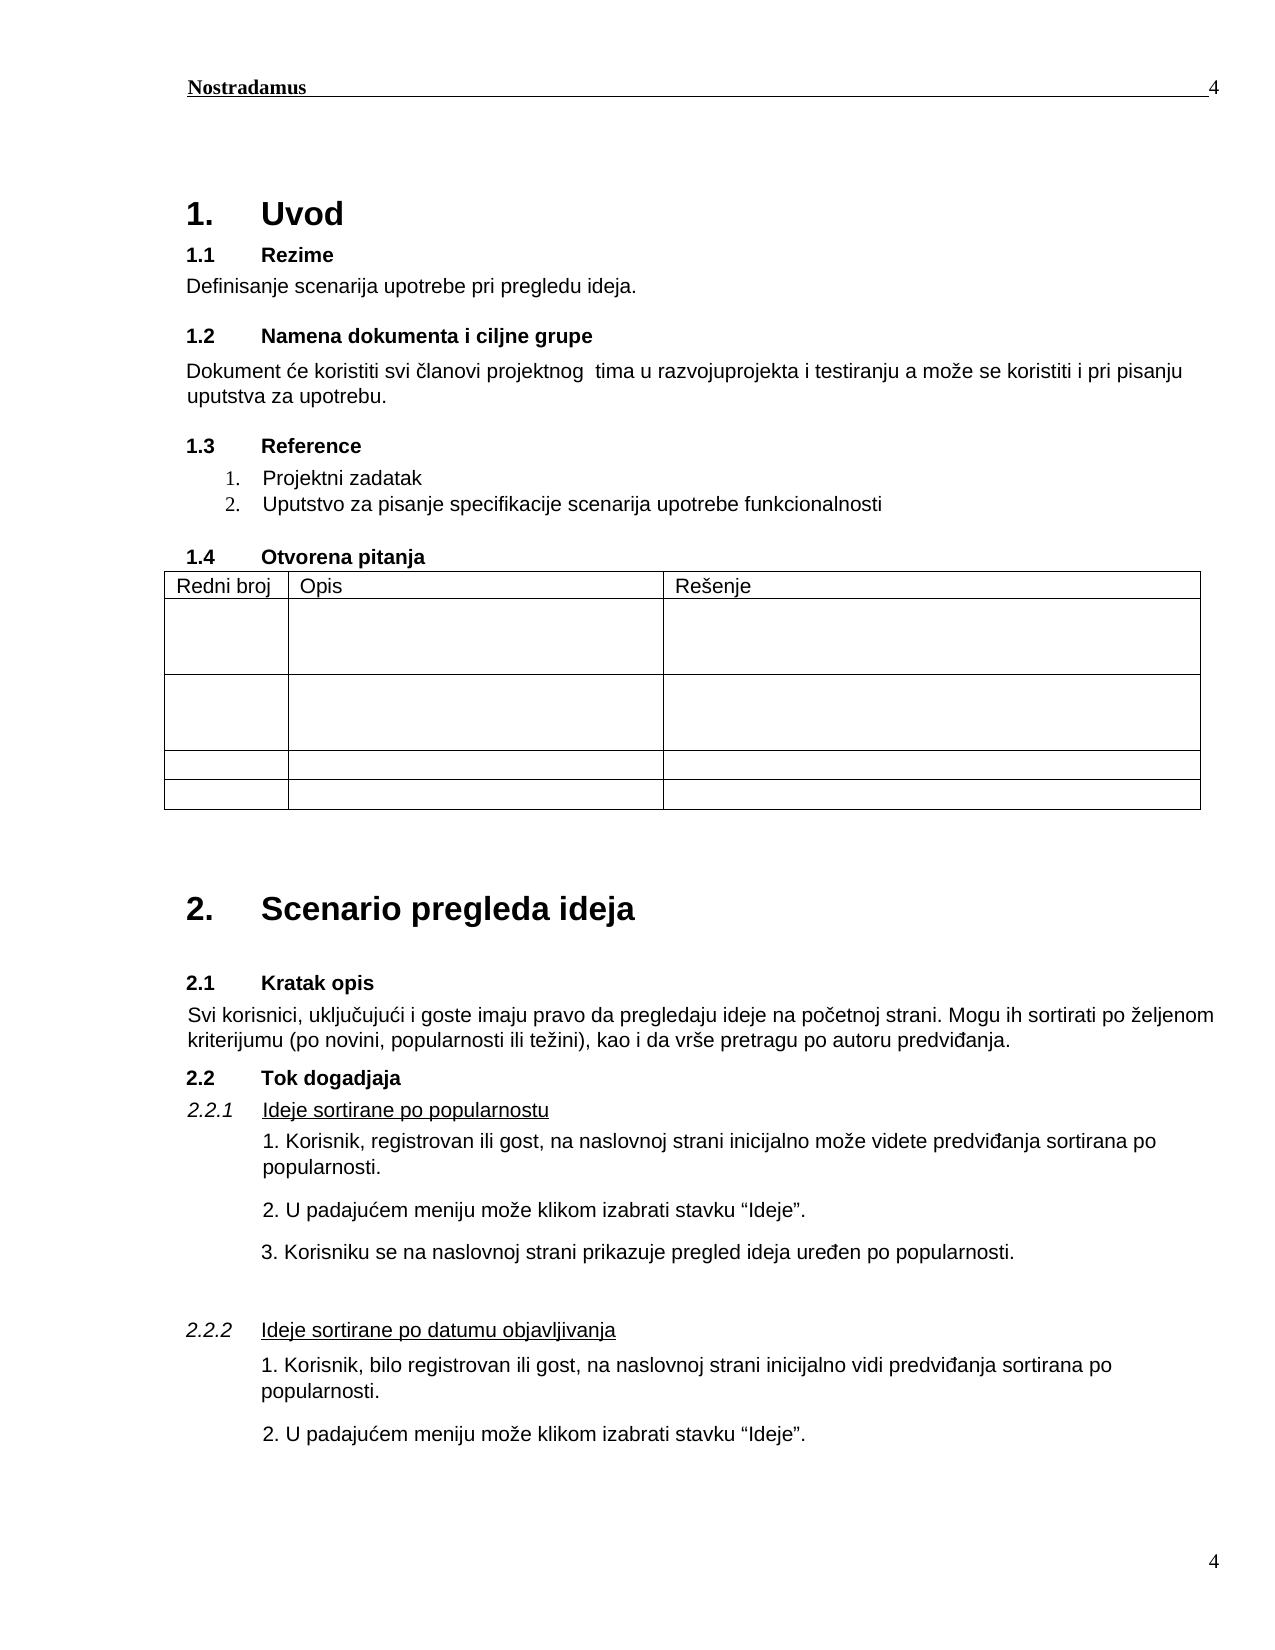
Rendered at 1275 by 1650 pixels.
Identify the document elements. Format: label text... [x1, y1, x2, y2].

subtitle Tok dogadjaja [186, 1066, 1219, 1089]
subtitle Namena dokumenta i ciljne grupe [186, 324, 1219, 348]
subtitle Uvod [186, 194, 1219, 233]
text 2. U padajućem meniju može klikom izabrati stavku “Ideje”. [262, 1197, 1219, 1221]
table_cell [664, 780, 1200, 809]
subtitle Ideje sortirane po popularnostu [187, 1097, 1219, 1121]
table_cell [664, 675, 1200, 750]
table_header Redni broj [165, 572, 288, 598]
subtitle Otvorena pitanja [186, 545, 1219, 569]
subtitle Rezime [186, 242, 1219, 266]
table_cell [664, 751, 1200, 779]
subtitle Kratak opis [186, 971, 1219, 994]
table_cell [289, 599, 663, 674]
text 1. Korisnik, registrovan ili gost, na naslovnoj strani inicijalno može videte predviđanja sortirana po popularnosti. [262, 1129, 1219, 1179]
list Uputstvo za pisanje specifikacije scenarija upotrebe funkcionalnosti [225, 492, 1219, 516]
table_cell [289, 675, 663, 750]
table_cell [165, 780, 288, 809]
table_cell [289, 751, 663, 779]
text 2. U padajućem meniju može klikom izabrati stavku “Ideje”. [262, 1422, 1219, 1446]
table_cell [165, 751, 288, 779]
text Definisanje scenarija upotrebe pri pregledu ideja. [186, 274, 1219, 298]
text Dokument će koristiti svi članovi projektnog tima u razvojuprojekta i testiranju a može se koristiti i pri pisanju uputstva za upotrebu. [186, 359, 1219, 408]
table_cell [165, 675, 288, 750]
subtitle Ideje sortirane po datumu objavljivanja [186, 1318, 1219, 1342]
table_header Rešenje [664, 572, 1200, 598]
table_cell [289, 780, 663, 809]
subtitle Reference [186, 434, 1219, 458]
text 3. Korisniku se na naslovnoj strani prikazuje pregled ideja uređen po popularnosti. [223, 1240, 1219, 1264]
text 1. Korisnik, bilo registrovan ili gost, na naslovnoj strani inicijalno vidi predviđanja sortirana po popularnosti. [261, 1353, 1219, 1403]
list Projektni zadatak [225, 466, 1219, 490]
table_cell [165, 599, 288, 674]
table_header Opis [289, 572, 663, 598]
table_cell [664, 599, 1200, 674]
text Svi korisnici, uključujući i goste imaju pravo da pregledaju ideje na početnoj strani. Mogu ih sortirati po željenom kriterijumu (po novini, popularnosti ili težini), kao i da vrše pretragu po autoru predviđanja. [187, 1002, 1219, 1052]
subtitle Scenario pregleda ideja [186, 889, 1219, 927]
